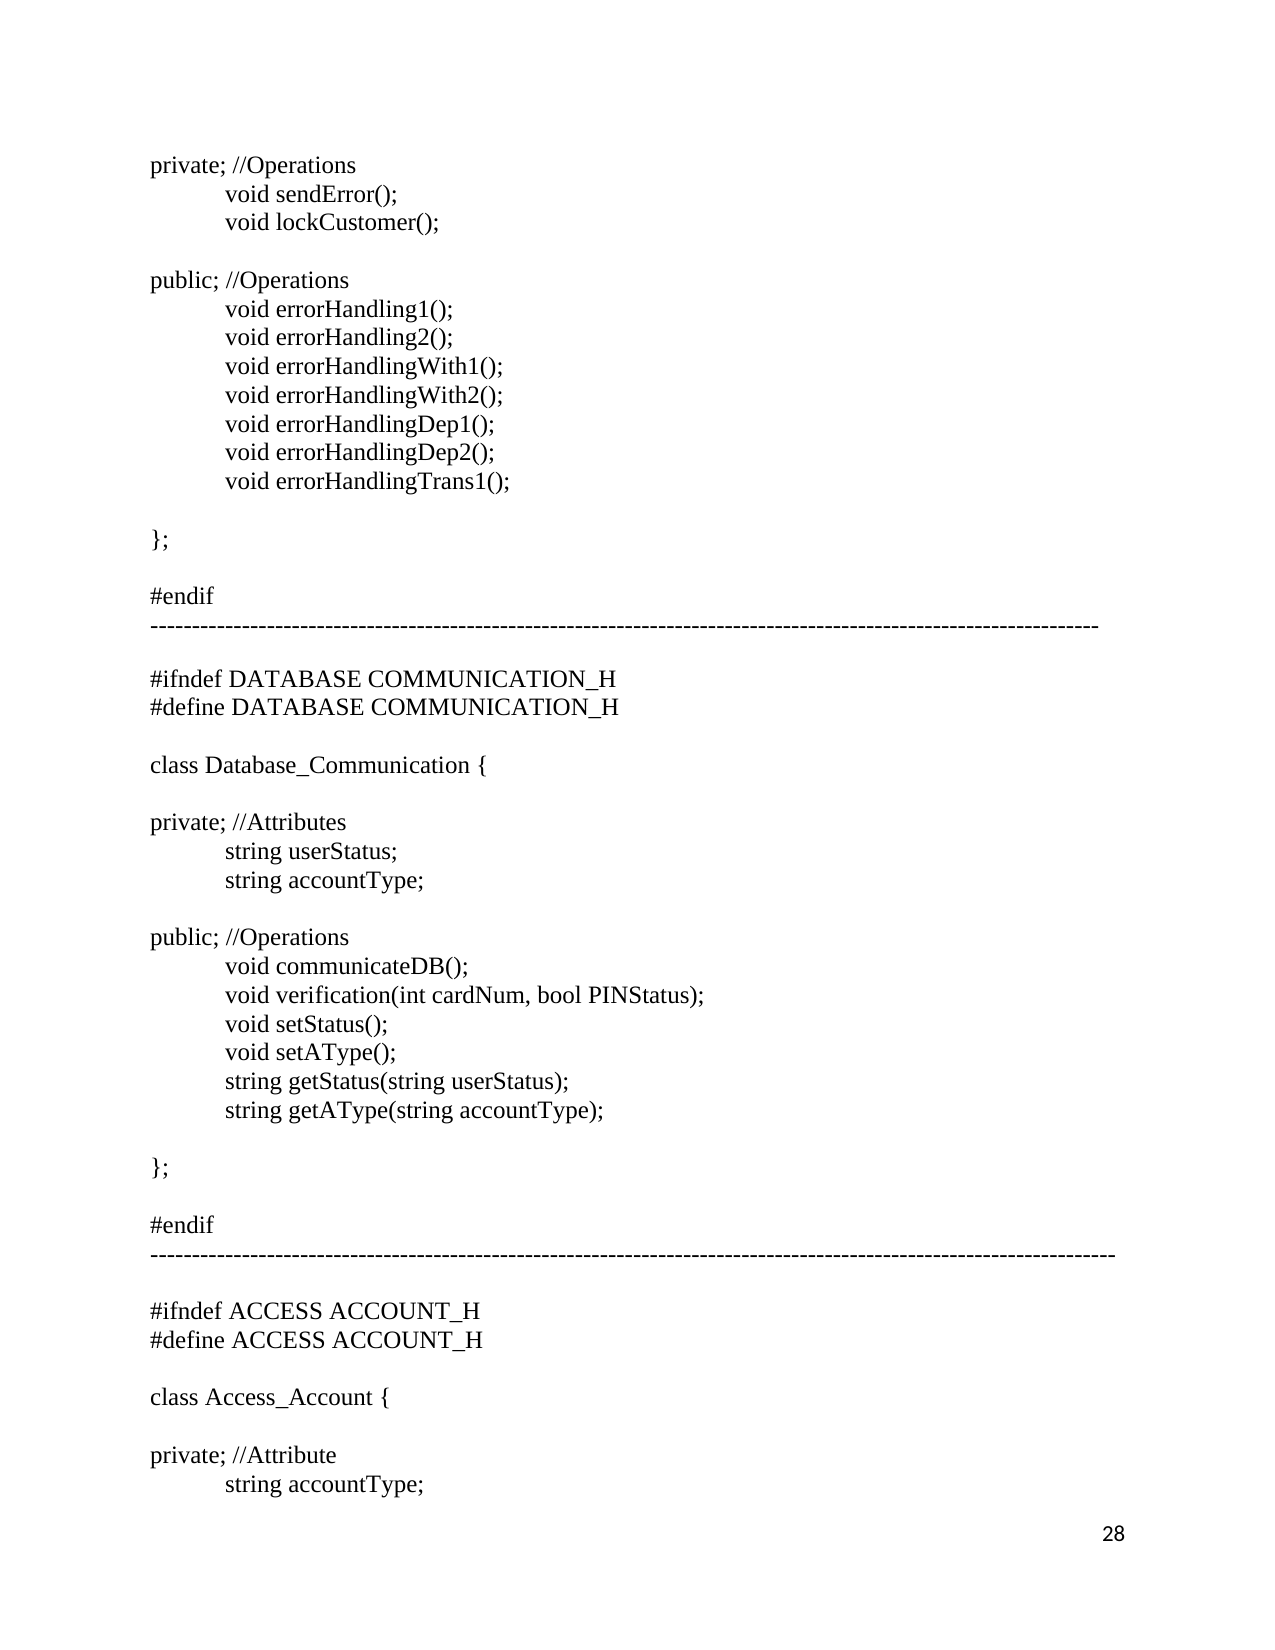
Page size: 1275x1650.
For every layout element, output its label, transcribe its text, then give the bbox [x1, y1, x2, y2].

text void verification(int cardNum, bool PINStatus); [150, 980, 1125, 1009]
text #define DATABASE COMMUNICATION_H [150, 692, 1125, 721]
text #ifndef ACCESS ACCOUNT_H [150, 1296, 1125, 1325]
text void sendError(); [150, 179, 1125, 207]
text private; //Attributes [150, 807, 1125, 836]
text string getAType(string accountType); [150, 1095, 1125, 1124]
text void communicateDB(); [150, 951, 1125, 980]
text void lockCustomer(); [150, 207, 1125, 236]
text void errorHandlingDep1(); [150, 409, 1125, 437]
text }; [150, 524, 1125, 552]
text void errorHandlingTrans1(); [150, 466, 1125, 495]
text void errorHandlingDep2(); [150, 437, 1125, 466]
text string accountType; [150, 1469, 1125, 1497]
text void setStatus(); [150, 1009, 1125, 1037]
text void errorHandlingWith1(); [150, 351, 1125, 380]
text class Access_Account { [150, 1382, 1125, 1411]
text private; //Attribute [150, 1440, 1125, 1469]
text public; //Operations [150, 922, 1125, 951]
text #endif [150, 1210, 1125, 1239]
text void setAType(); [150, 1037, 1125, 1066]
text string accountType; [150, 865, 1125, 894]
text -------------------------------------------------------------------------------------------------------------------- [150, 1239, 1125, 1267]
text string getStatus(string userStatus); [150, 1066, 1125, 1095]
text ------------------------------------------------------------------------------------------------------------------ [150, 610, 1125, 639]
text void errorHandlingWith2(); [150, 380, 1125, 409]
text public; //Operations [150, 265, 1125, 294]
text #define ACCESS ACCOUNT_H [150, 1325, 1125, 1354]
text void errorHandling2(); [150, 322, 1125, 351]
text void errorHandling1(); [150, 294, 1125, 322]
text }; [150, 1152, 1125, 1181]
text private; //Operations [150, 150, 1125, 179]
text string userStatus; [150, 836, 1125, 865]
text #endif [150, 581, 1125, 610]
text #ifndef DATABASE COMMUNICATION_H [150, 664, 1125, 692]
text class Database_Communication { [150, 750, 1125, 779]
